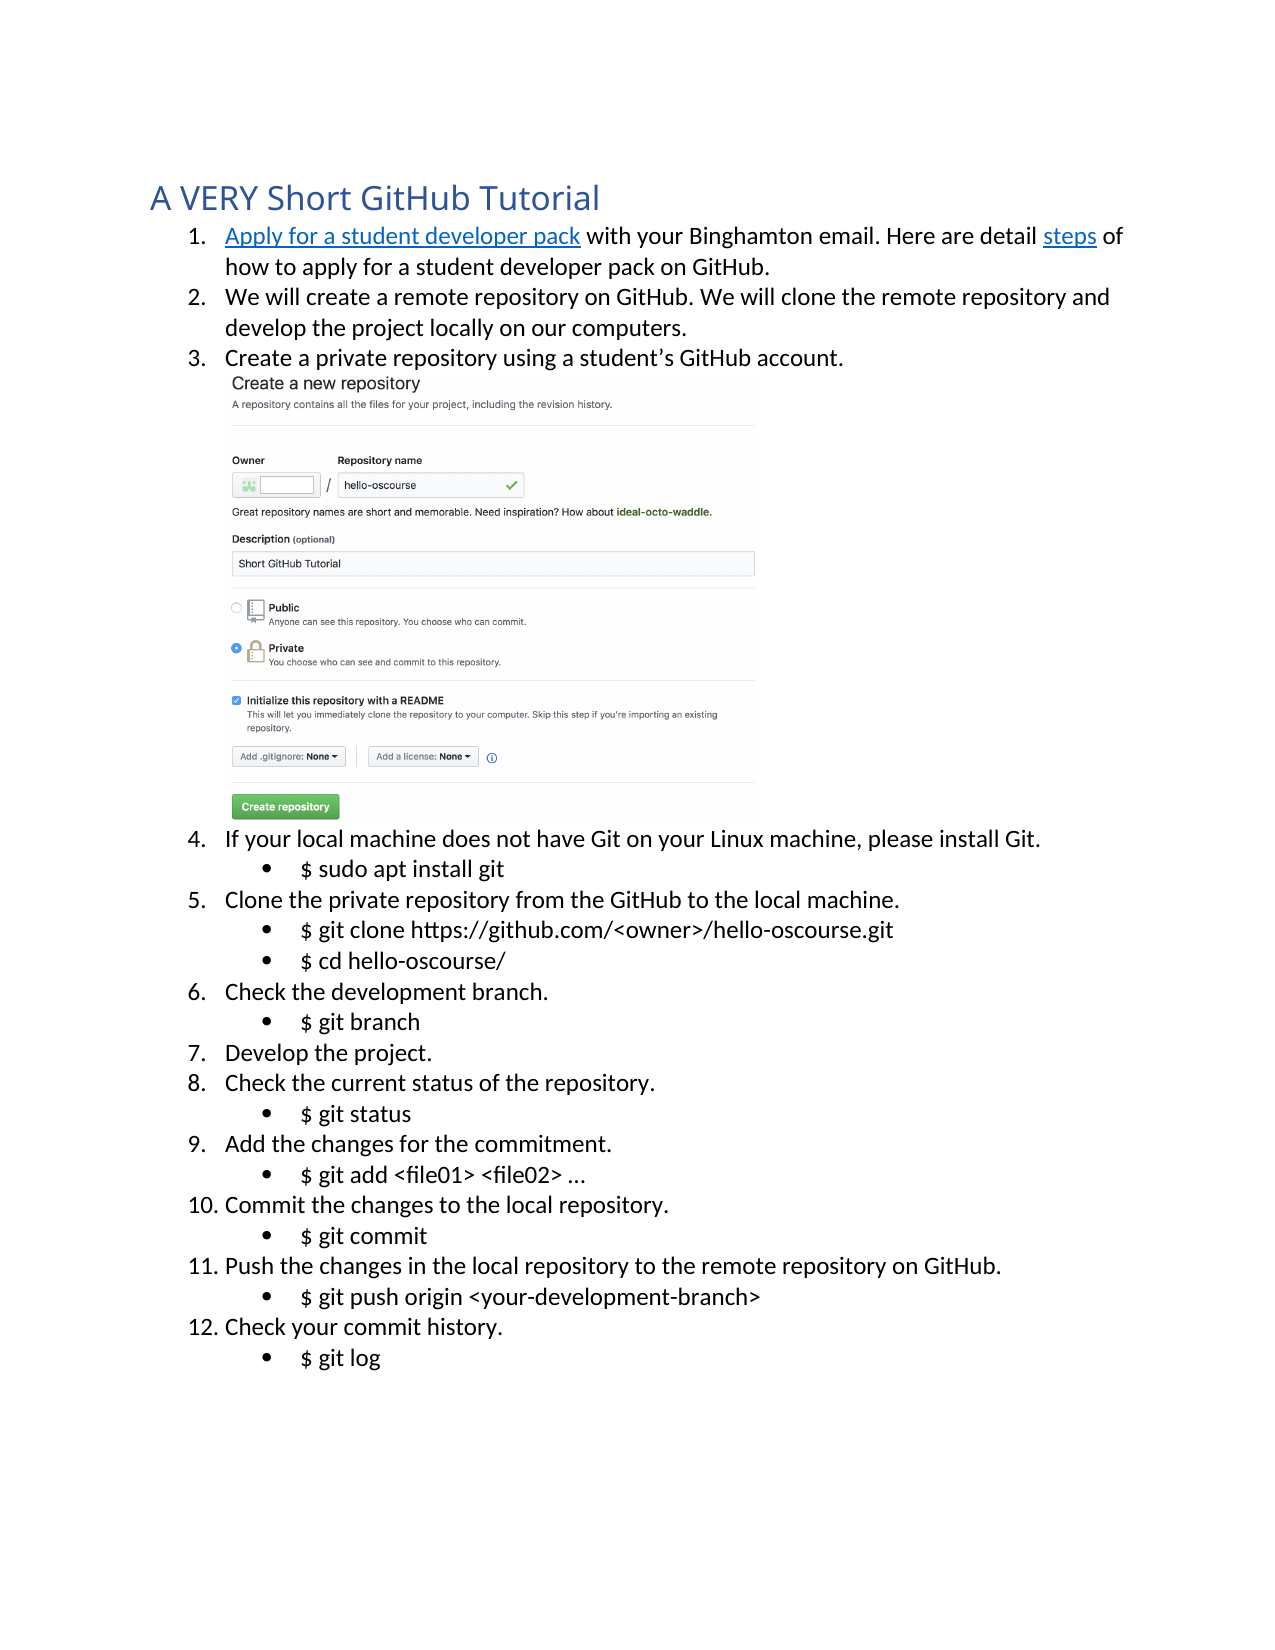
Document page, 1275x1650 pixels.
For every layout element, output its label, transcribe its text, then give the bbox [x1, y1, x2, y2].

list If your local machine does not have Git on your Linux machine, please install Git. [187, 823, 1125, 853]
list Check your commit history. [187, 1311, 1125, 1342]
list $ git status [262, 1098, 1125, 1128]
picture [225, 373, 760, 823]
subtitle A VERY Short GitHub Tutorial [150, 175, 1125, 220]
list Push the changes in the local repository to the remote repository on GitHub. [187, 1250, 1125, 1281]
list $ git clone https://github.com/<owner>/hello-oscourse.git [262, 914, 1125, 945]
list $ git commit [262, 1220, 1125, 1250]
list $ git log [262, 1342, 1125, 1372]
list $ git add <file01> <file02> … [262, 1159, 1125, 1189]
list Develop the project. [187, 1037, 1125, 1067]
list Add the changes for the commitment. [187, 1128, 1125, 1159]
list Clone the private repository from the GitHub to the local machine. [187, 884, 1125, 914]
list Commit the changes to the local repository. [187, 1189, 1125, 1220]
list Check the current status of the repository. [187, 1067, 1125, 1098]
list We will create a remote repository on GitHub. We will clone the remote repository and develop the project locally on our computers. [187, 281, 1125, 342]
list $ git push origin <your-development-branch> [262, 1281, 1125, 1311]
list Apply for a student developer pack with your Binghamton email. Here are detail steps of how to apply for a student developer pack on GitHub. [187, 220, 1125, 281]
list $ cd hello-oscourse/ [262, 945, 1125, 976]
list $ git branch [262, 1006, 1125, 1037]
list Check the development branch. [187, 976, 1125, 1006]
list $ sudo apt install git [262, 853, 1125, 884]
